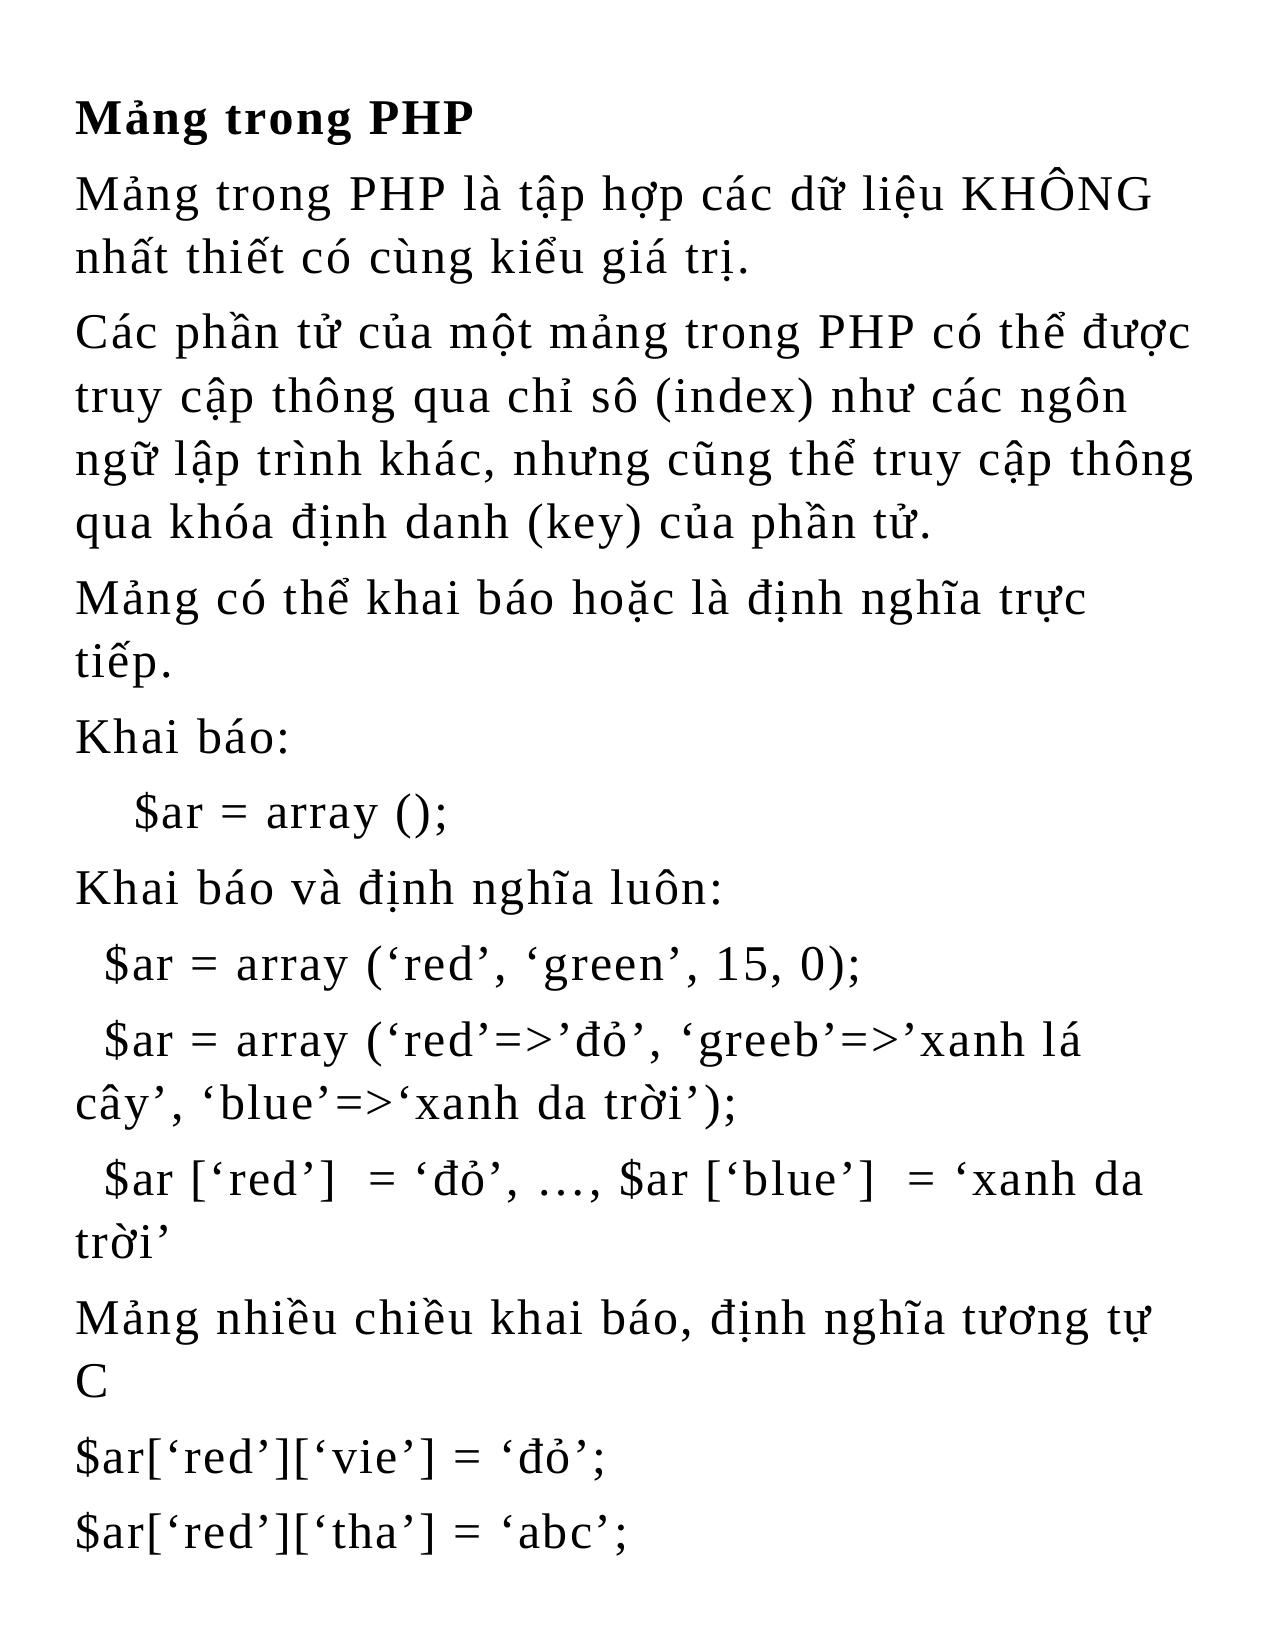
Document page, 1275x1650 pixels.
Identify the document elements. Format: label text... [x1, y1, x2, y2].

text $ar[‘red’][‘tha’] = ‘abc’; [75, 1502, 1200, 1559]
text $ar [‘red’] = ‘đỏ’, …, $ar [‘blue’] = ‘xanh da trời’ [75, 1148, 1200, 1269]
text Khai báo: [75, 707, 1200, 764]
text $ar[‘red’][‘vie’] = ‘đỏ’; [75, 1426, 1200, 1484]
text Mảng trong PHP là tập hợp các dữ liệu KHÔNG nhất thiết có cùng kiểu giá trị. [75, 163, 1200, 284]
text $ar = array (‘red’=>’đỏ’, ‘greeb’=>’xanh lá cây’, ‘blue’=>‘xanh da trời’); [75, 1009, 1200, 1130]
text Mảng nhiều chiều khai báo, định nghĩa tương tự C [75, 1287, 1200, 1408]
text Các phần tử của một mảng trong PHP có thể được truy cập thông qua chỉ sô (index) như các ngôn ngữ lập trình khác, nhưng cũng thể truy cập thông qua khóa định danh (key) của phần tử. [75, 302, 1200, 549]
text Khai báo và định nghĩa luôn: [75, 858, 1200, 916]
text $ar = array (); [75, 782, 1200, 840]
text Mảng có thể khai báo hoặc là định nghĩa trực tiếp. [75, 568, 1200, 688]
text $ar = array (‘red’, ‘green’, 15, 0); [75, 934, 1200, 991]
text Mảng trong PHP [75, 87, 1200, 145]
